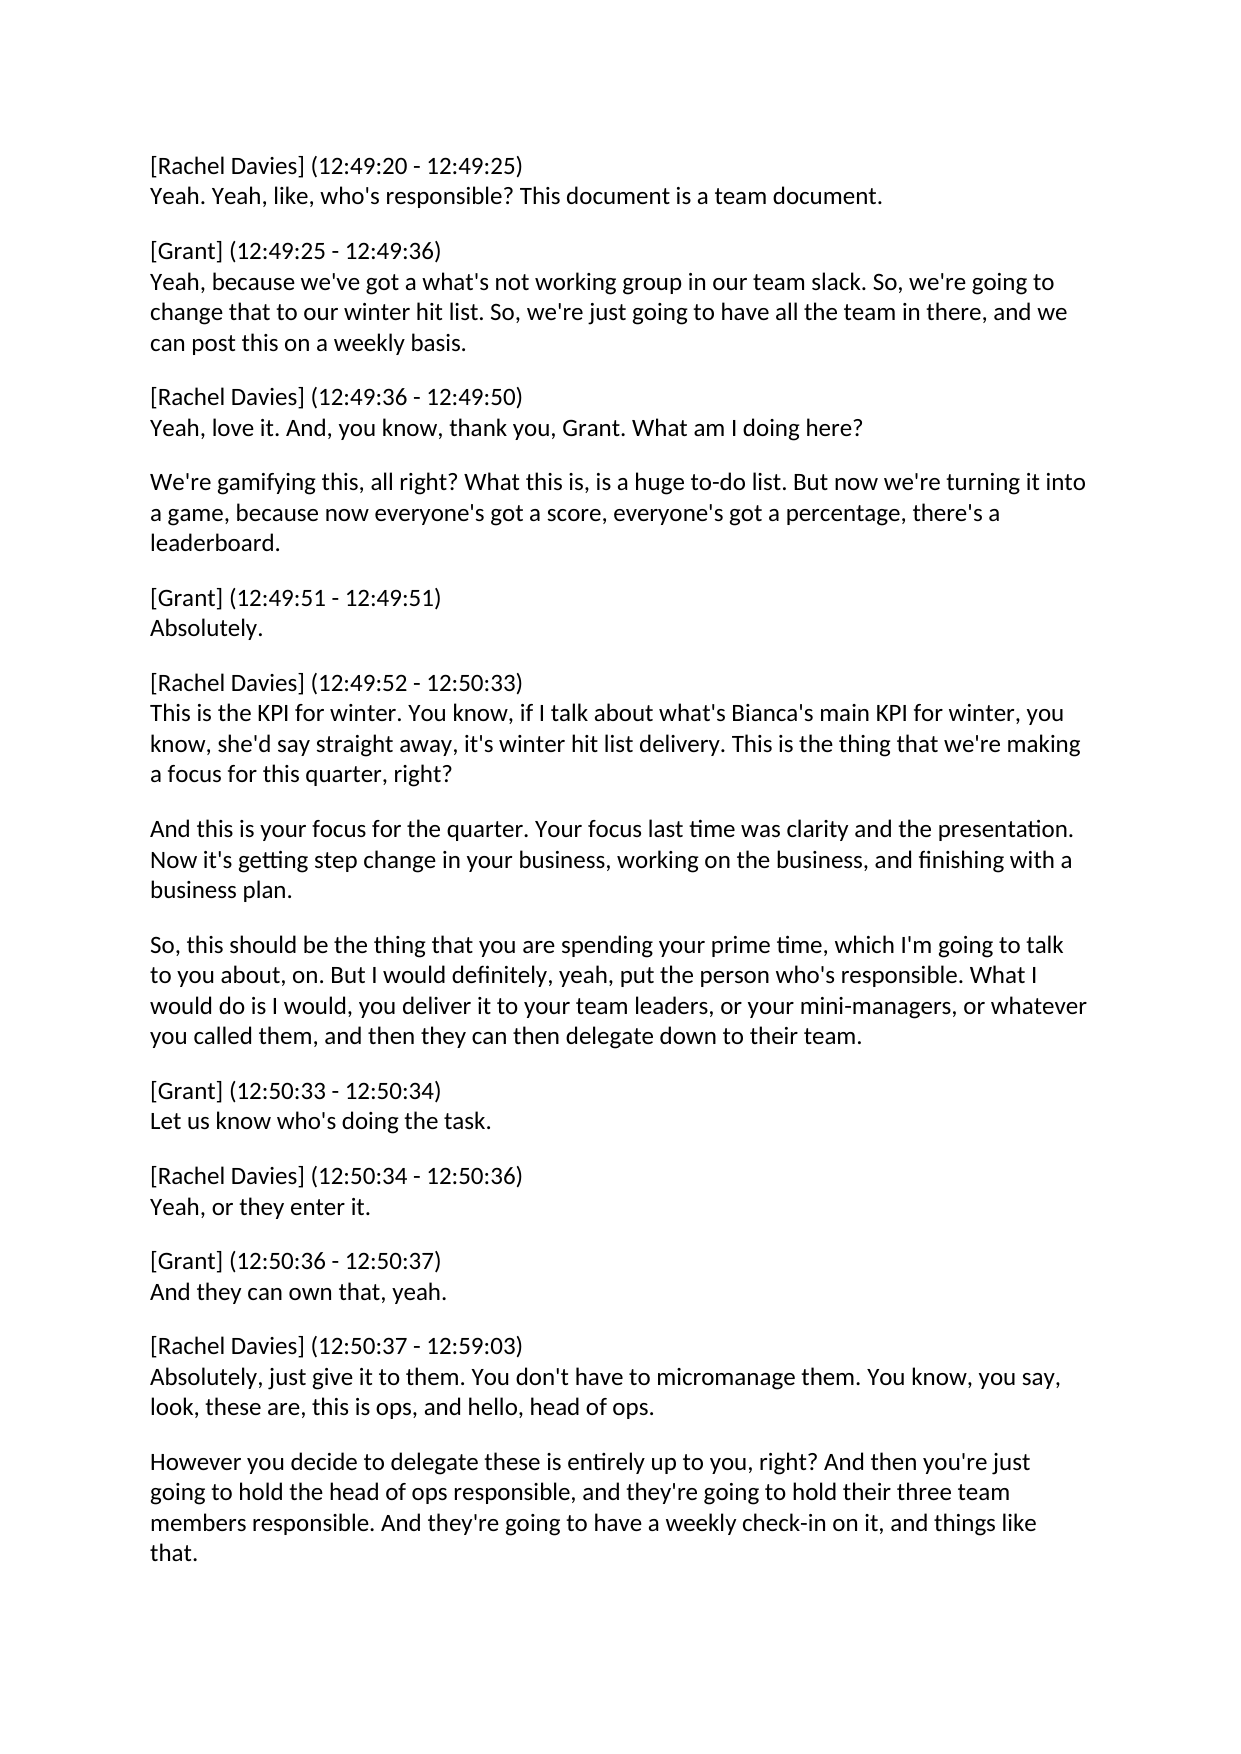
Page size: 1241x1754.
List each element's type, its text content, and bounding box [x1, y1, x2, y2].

text [Rachel Davies] (12:50:34 - 12:50:36) [150, 1160, 1090, 1191]
text [Rachel Davies] (12:49:36 - 12:49:50) [150, 381, 1090, 412]
text [Grant] (12:49:51 - 12:49:51) [150, 582, 1090, 612]
text Yeah, because we've got a what's not working group in our team slack. So, we're going to change that to our winter hit list. So, we're just going to have all the team in there, and we can post this on a weekly basis. [150, 266, 1090, 357]
text [Grant] (12:50:36 - 12:50:37) [150, 1245, 1090, 1276]
text Yeah, love it. And, you know, thank you, Grant. What am I doing here? [150, 412, 1090, 442]
text [Rachel Davies] (12:49:20 - 12:49:25) [150, 150, 1090, 181]
text [Grant] (12:50:33 - 12:50:34) [150, 1075, 1090, 1106]
text We're gamifying this, all right? What this is, is a huge to-do list. But now we're turning it into a game, because now everyone's got a score, everyone's got a percentage, there's a leaderboard. [150, 466, 1090, 558]
text Let us know who's doing the task. [150, 1106, 1090, 1136]
text So, this should be the thing that you are spending your prime time, which I'm going to talk to you about, on. But I would definitely, yeah, put the person who's responsible. What I would do is I would, you deliver it to your team leaders, or your mini-managers, or whatever you called them, and then they can then delegate down to their team. [150, 929, 1090, 1051]
text Absolutely. [150, 612, 1090, 643]
text [Grant] (12:49:25 - 12:49:36) [150, 235, 1090, 266]
text And this is your focus for the quarter. Your focus last time was clarity and the presentation. Now it's getting step change in your business, working on the business, and finishing with a business plan. [150, 813, 1090, 905]
text Yeah. Yeah, like, who's responsible? This document is a team document. [150, 181, 1090, 211]
text Yeah, or they enter it. [150, 1191, 1090, 1221]
text [Rachel Davies] (12:49:52 - 12:50:33) [150, 667, 1090, 698]
text However you decide to delegate these is entirely up to you, right? And then you're just going to hold the head of ops responsible, and they're going to hold their three team members responsible. And they're going to have a weekly check-in on it, and things like that. [150, 1446, 1090, 1568]
text Absolutely, just give it to them. You don't have to micromanage them. You know, you say, look, these are, this is ops, and hello, head of ops. [150, 1361, 1090, 1422]
text And they can own that, yeah. [150, 1276, 1090, 1306]
text This is the KPI for winter. You know, if I talk about what's Bianca's main KPI for winter, you know, she'd say straight away, it's winter hit list delivery. This is the thing that we're making a focus for this quarter, right? [150, 698, 1090, 789]
text [Rachel Davies] (12:50:37 - 12:59:03) [150, 1330, 1090, 1361]
